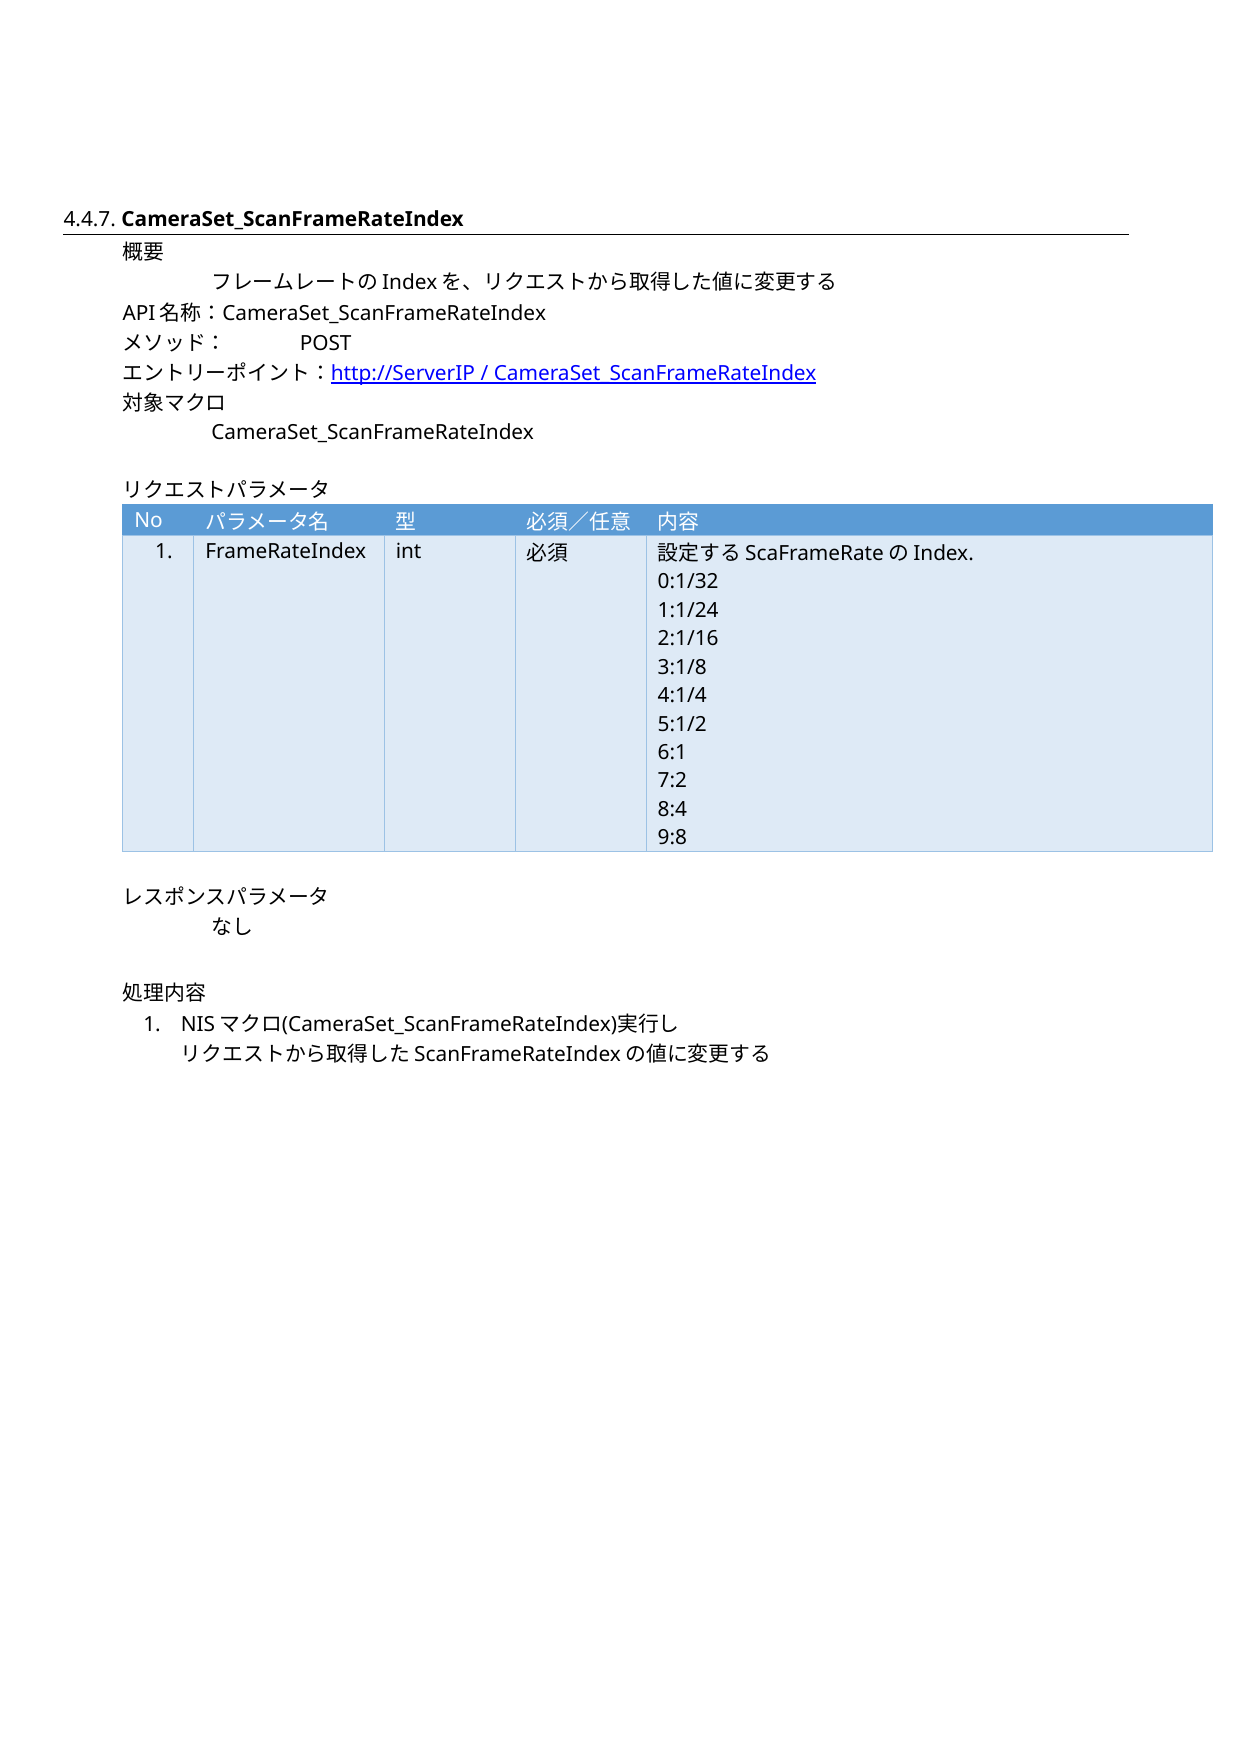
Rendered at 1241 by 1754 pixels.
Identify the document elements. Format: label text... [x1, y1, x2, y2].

table_cell 設定するScaFrameRateのIndex. 0:1/32 1:1/24 2:1/16 3:1/8 4:1/4 5:1/2 6:1 7:2 8:4 9:8 [647, 536, 1212, 851]
table_header 型 [385, 505, 515, 535]
table_header パラメータ名 [194, 505, 384, 535]
table_header 内容 [647, 505, 1212, 535]
text API名称：CameraSet_ScanFrameRateIndex [122, 296, 1180, 326]
text 概要 [122, 235, 1180, 265]
table_cell int [385, 536, 515, 851]
text 処理内容 [122, 969, 1180, 1007]
text フレームレートのIndexを、リクエストから取得した値に変更する [122, 265, 1180, 296]
text 対象マクロ [122, 387, 1180, 417]
text リクエストパラメータ [122, 474, 1180, 504]
table_header No [123, 505, 193, 535]
table_header 必須／任意 [516, 505, 646, 535]
text メソッド： POST [122, 326, 1180, 356]
list リクエストから取得したScanFrameRateIndexの値に変更する [181, 1037, 1180, 1067]
text エントリーポイント：http://ServerIP / CameraSet_ScanFrameRateIndex [122, 356, 1180, 387]
text なし [122, 911, 1180, 941]
text レスポンスパラメータ [122, 880, 1180, 911]
text CameraSet_ScanFrameRateIndex [122, 417, 1180, 445]
subtitle CameraSet_ScanFrameRateIndex [63, 204, 1129, 234]
table_cell FrameRateIndex [194, 536, 384, 851]
table_cell [123, 536, 193, 851]
table_cell 必須 [516, 536, 646, 851]
list NISマクロ(CameraSet_ScanFrameRateIndex)実行し [143, 1007, 1180, 1037]
